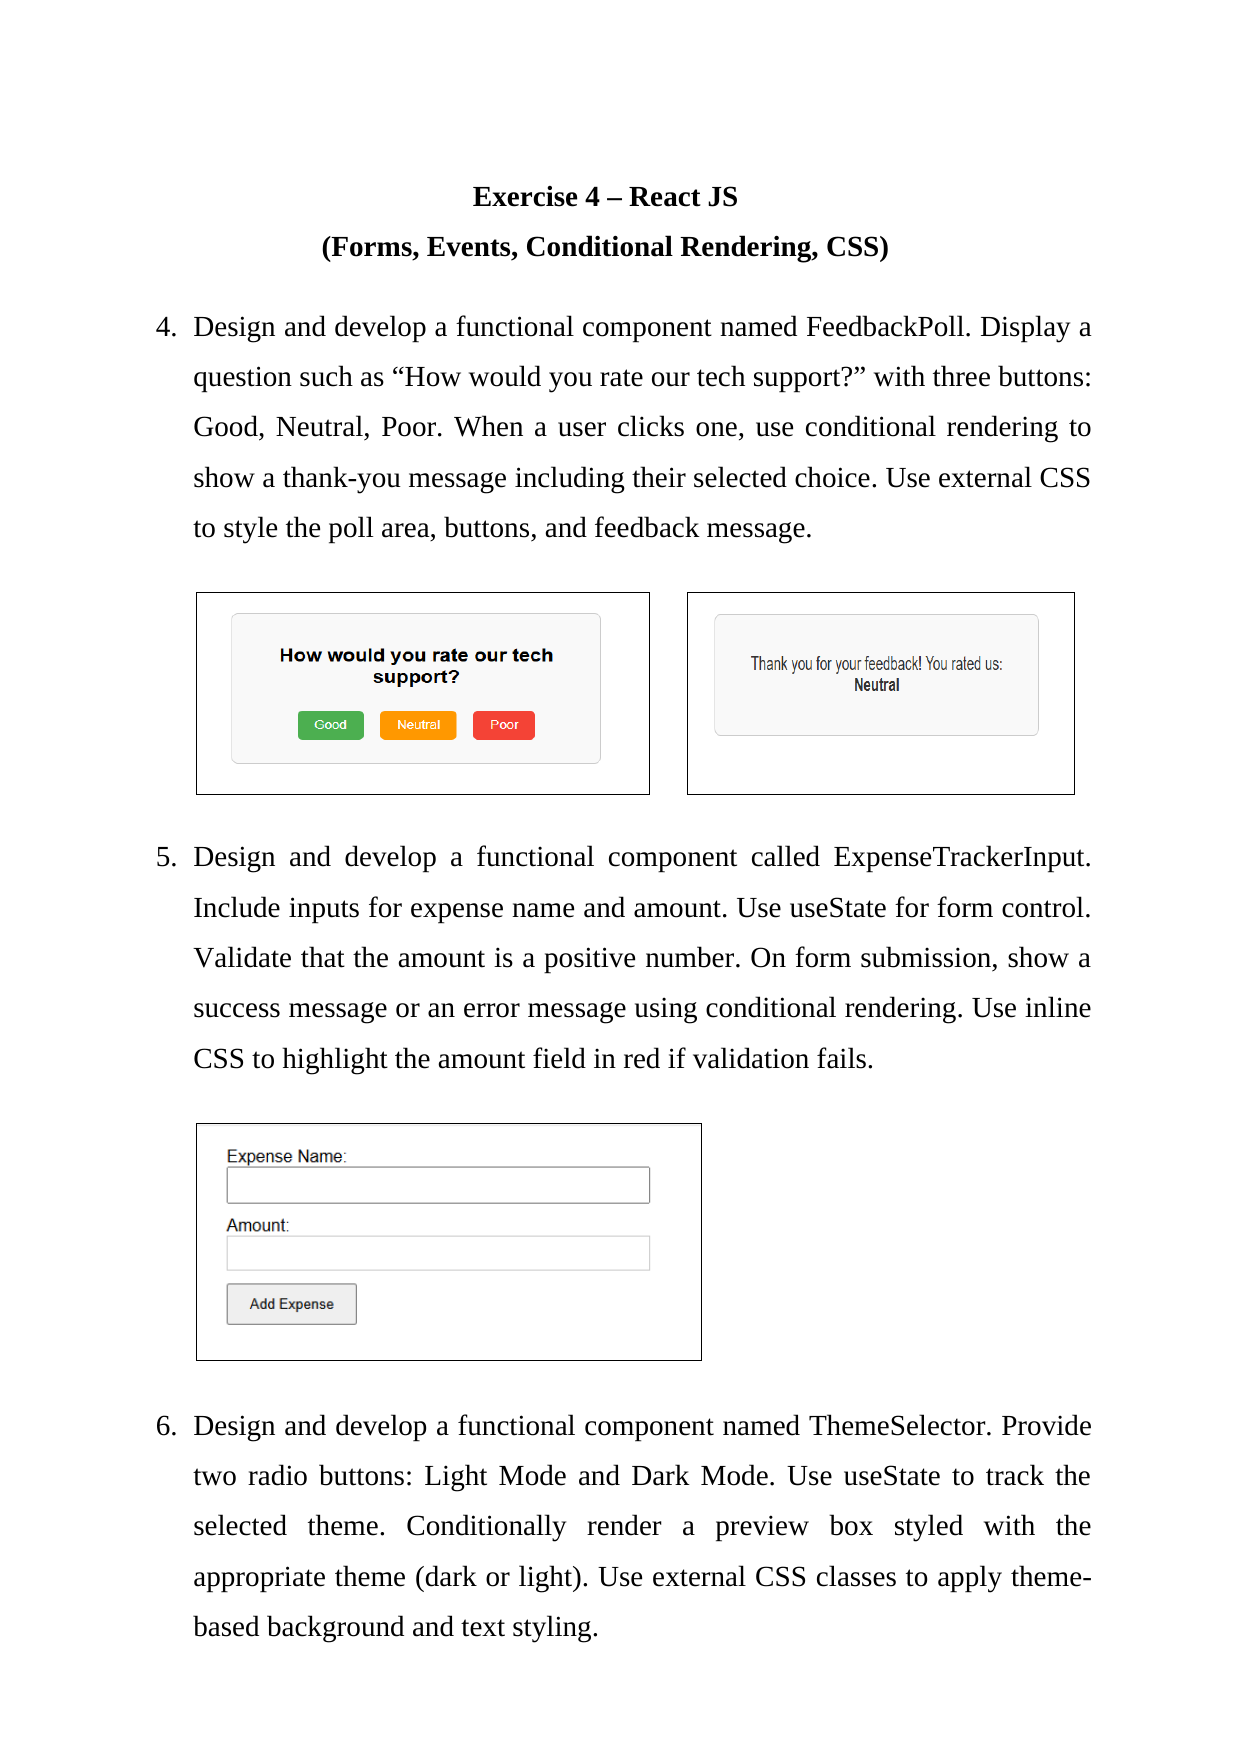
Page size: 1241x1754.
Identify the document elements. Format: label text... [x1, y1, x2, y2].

picture [688, 593, 1074, 794]
list Design and develop a functional component named ThemeSelector. Provide two radio buttons: Light Mode and Dark Mode. Use useState to track the selected theme. Conditionally render a preview box styled with the appropriate theme (dark or light). Use external CSS classes to apply theme-based background and text styling. [156, 1408, 1093, 1642]
picture [197, 1124, 701, 1360]
picture [197, 593, 649, 794]
list Design and develop a functional component called ExpenseTrackerInput. Include inputs for expense name and amount. Use useState for form control. Validate that the amount is a positive number. On form submission, show a success message or an error message using conditional rendering. Use inline CSS to highlight the amount field in red if validation fails. [156, 839, 1093, 1074]
text Exercise 4 – React JS (Forms, Events, Conditional Rendering, CSS) [118, 179, 1093, 263]
list Design and develop a functional component named FeedbackPoll. Display a question such as “How would you rate our tech support?” with three buttons: Good, Neutral, Poor. When a user clicks one, use conditional rendering to show a thank-you message including their selected choice. Use external CSS to style the poll area, buttons, and feedback message. [156, 309, 1093, 544]
